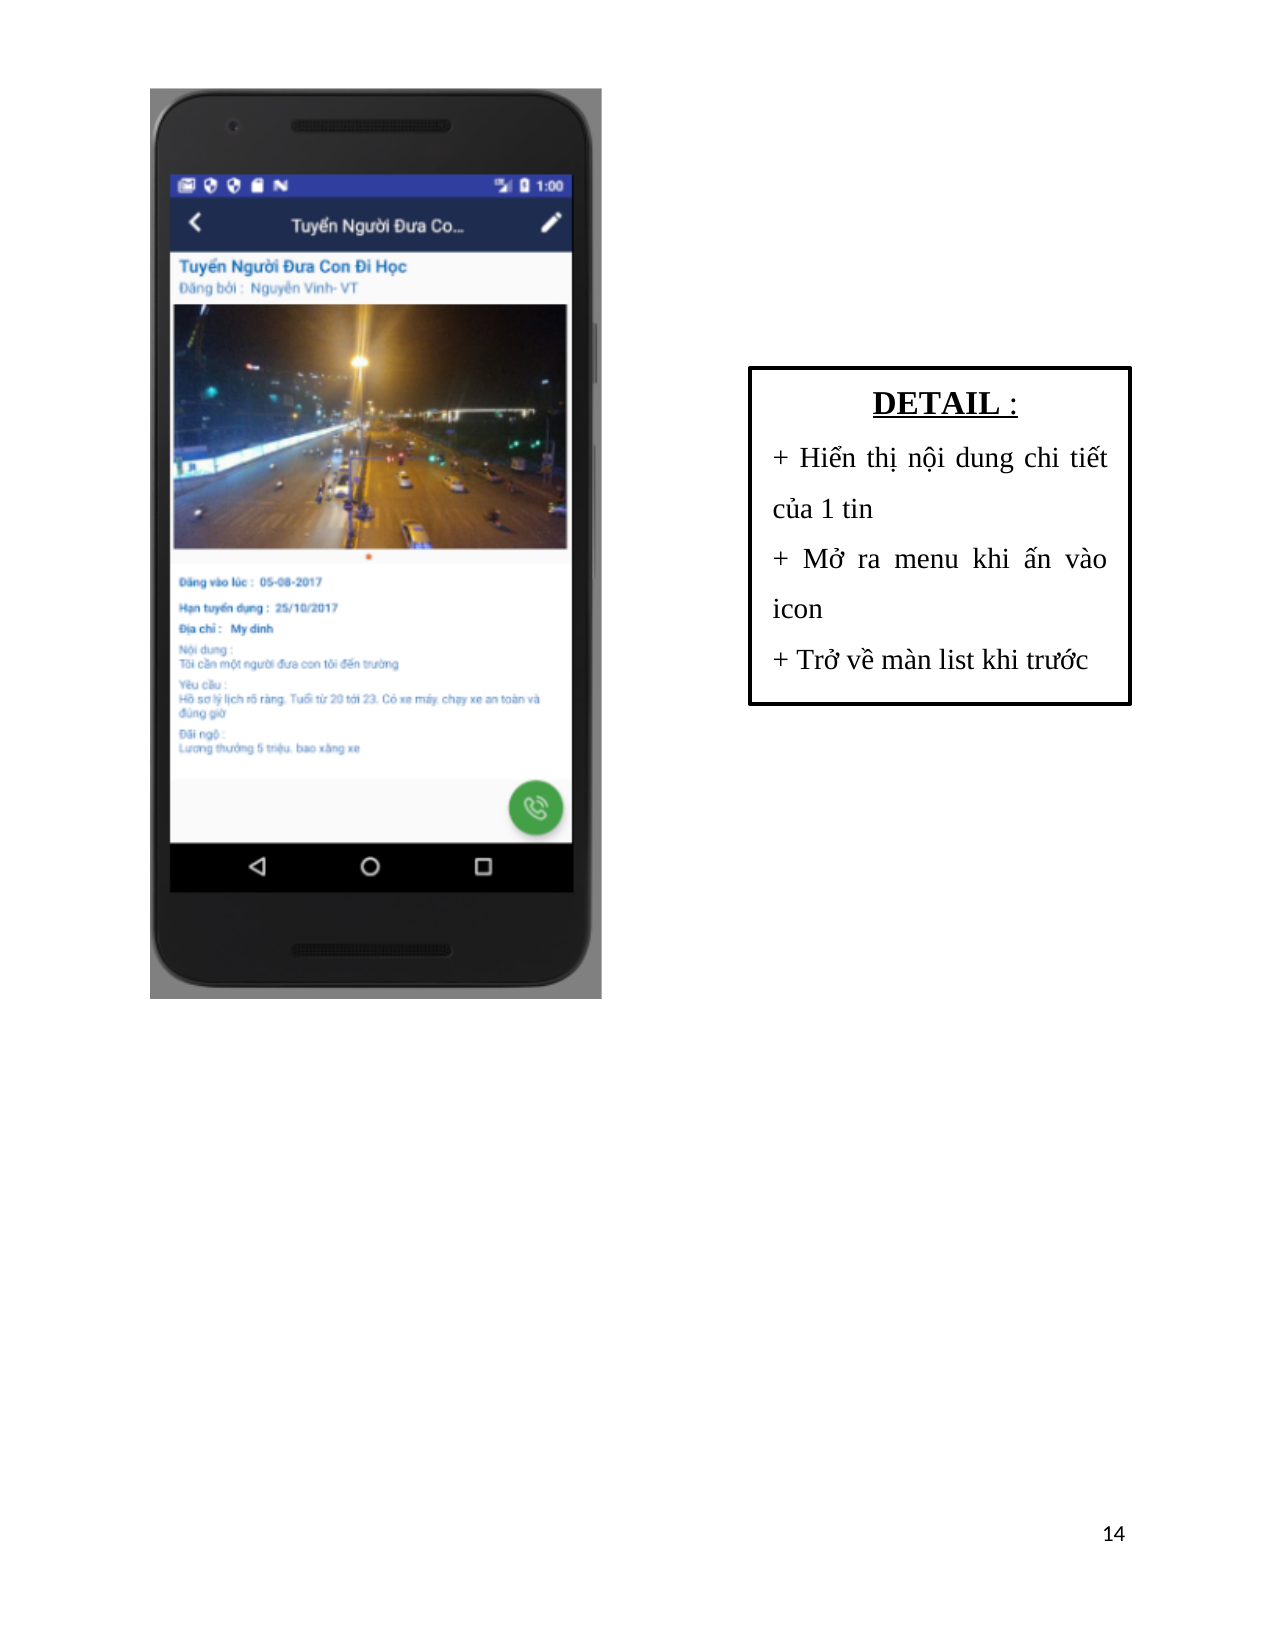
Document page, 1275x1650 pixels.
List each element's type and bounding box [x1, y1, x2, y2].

picture [150, 84, 602, 999]
